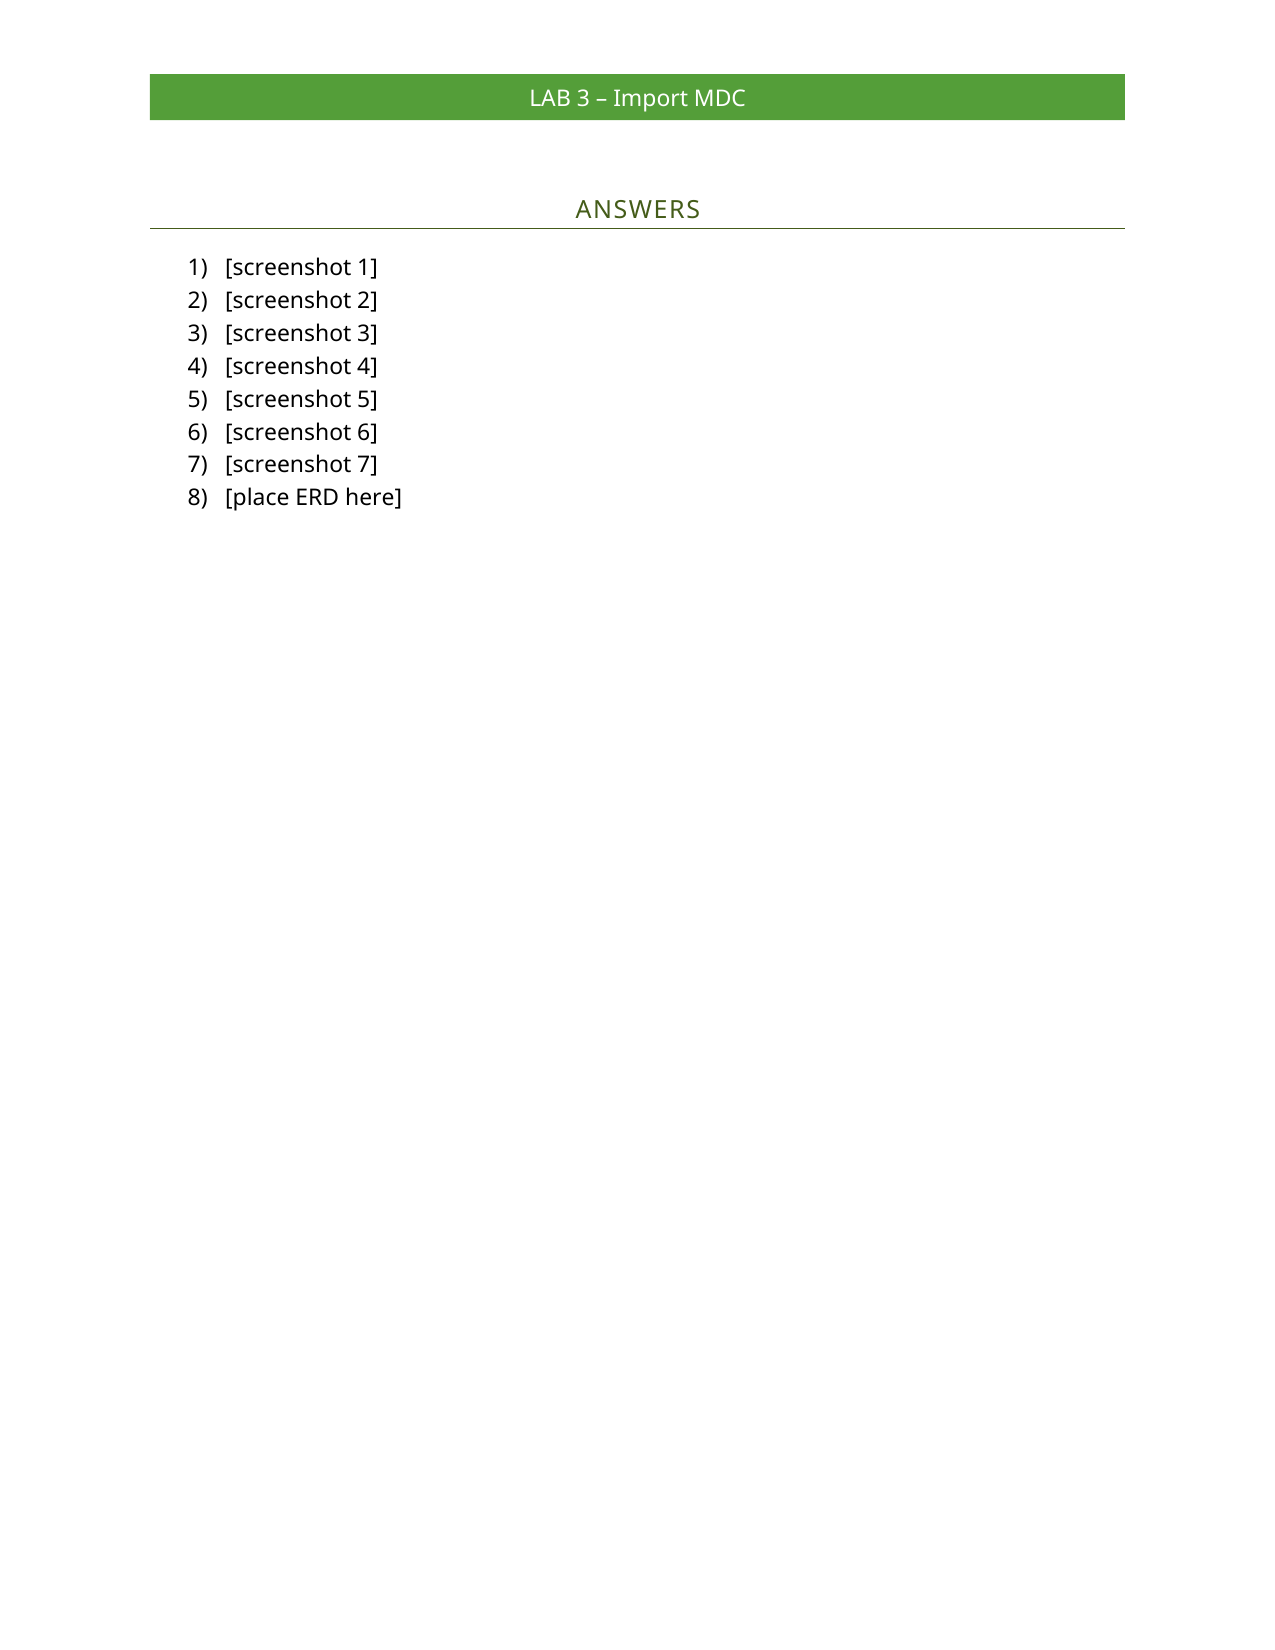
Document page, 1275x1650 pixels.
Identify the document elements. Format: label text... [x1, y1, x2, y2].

list [screenshot 3] [187, 317, 1125, 348]
list [screenshot 6] [187, 415, 1125, 447]
list [screenshot 2] [187, 284, 1125, 315]
subtitle Answers [150, 192, 1125, 228]
list [screenshot 5] [187, 383, 1125, 414]
list [screenshot 4] [187, 350, 1125, 381]
list [screenshot 7] [187, 448, 1125, 479]
list [place ERD here] [187, 481, 1125, 512]
list [screenshot 1] [187, 251, 1125, 283]
